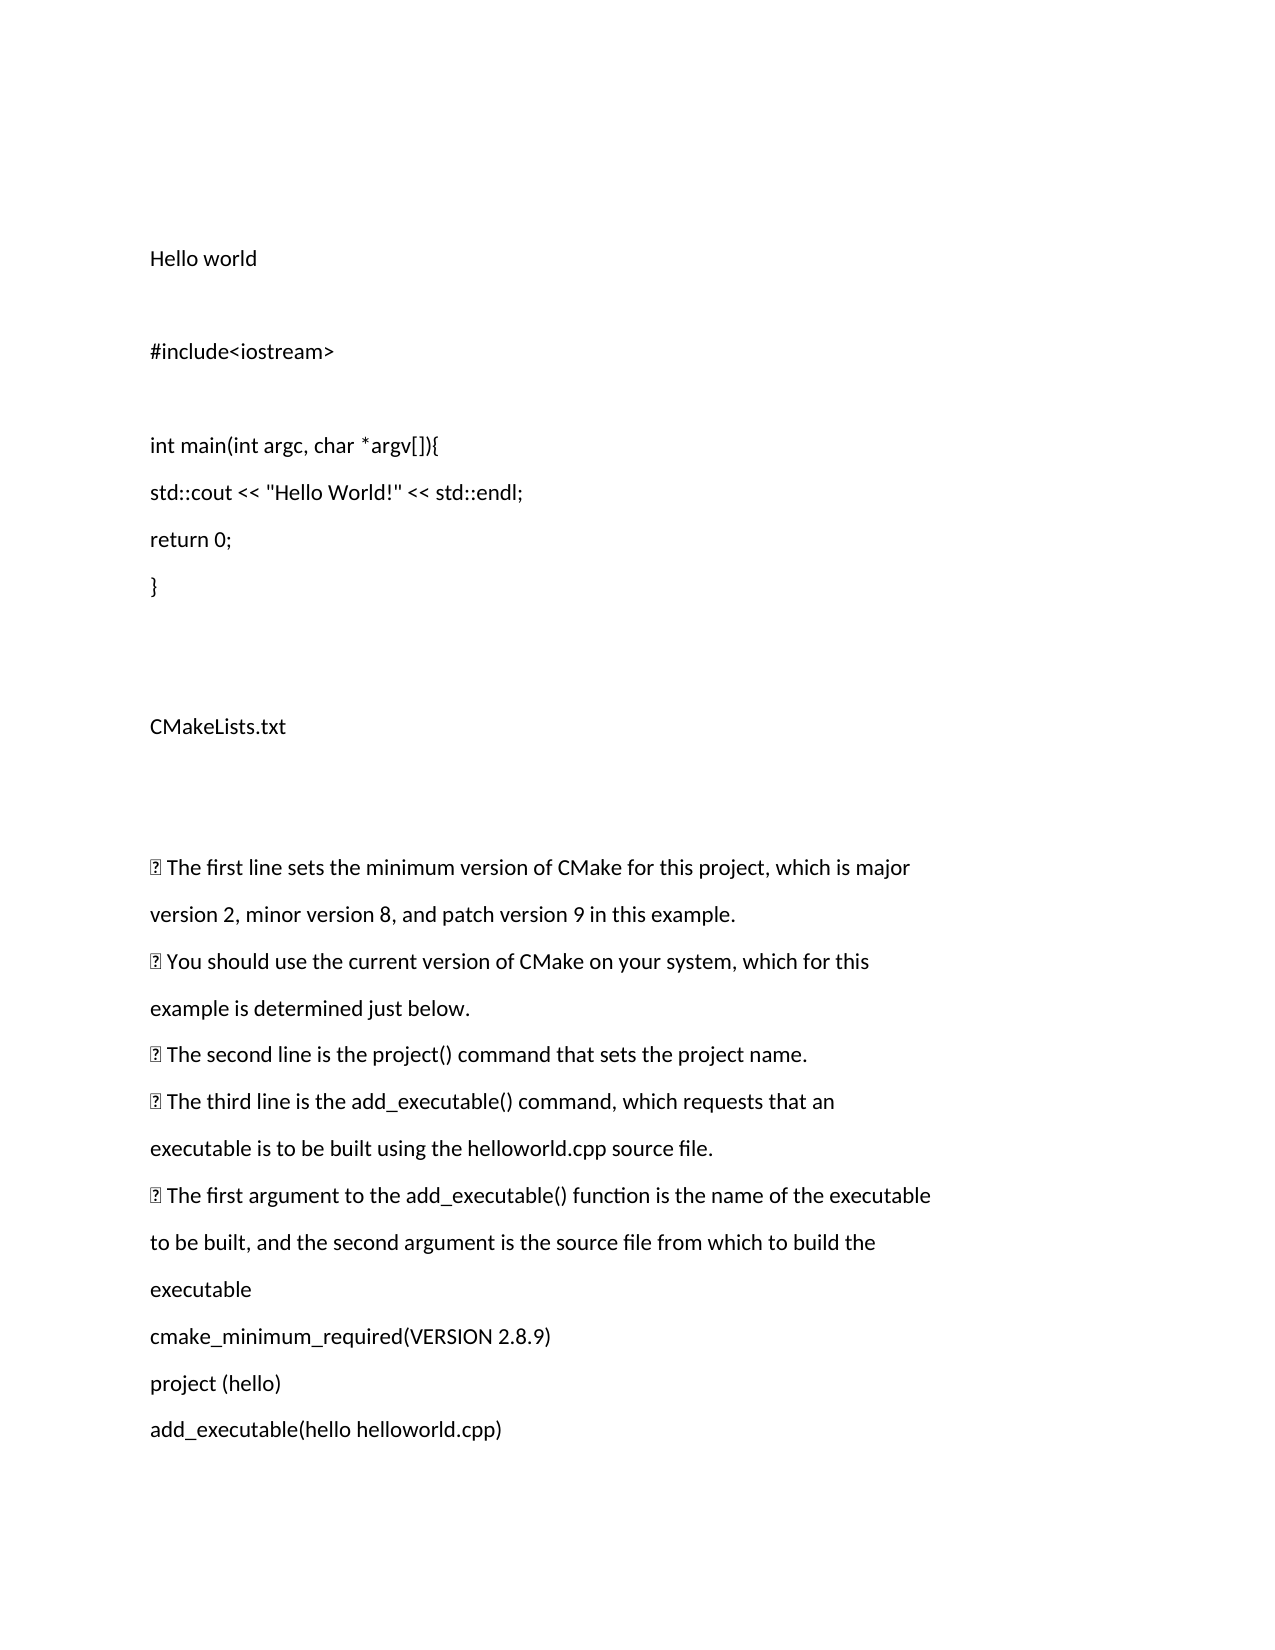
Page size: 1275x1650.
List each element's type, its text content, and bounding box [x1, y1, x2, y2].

text cmake_minimum_required(VERSION 2.8.9) [150, 1322, 1125, 1350]
text return 0; [150, 525, 1125, 553]
text #include<iostream> [150, 337, 1125, 366]
text CMakeLists.txt [150, 712, 1125, 741]
text std::cout << "Hello World!" << std::endl; [150, 478, 1125, 506]
text project (hello) [150, 1369, 1125, 1397]
text add_executable(hello helloworld.cpp) [150, 1416, 1125, 1444]
text  You should use the current version of CMake on your system, which for this [150, 947, 1125, 975]
text int main(int argc, char *argv[]){ [150, 431, 1125, 459]
text version 2, minor version 8, and patch version 9 in this example. [150, 900, 1125, 928]
text  The second line is the project() command that sets the project name. [150, 1041, 1125, 1069]
text executable [150, 1275, 1125, 1303]
text } [150, 572, 1125, 600]
text  The first line sets the minimum version of CMake for this project, which is major [150, 853, 1125, 881]
text  The first argument to the add_executable() function is the name of the executable [150, 1181, 1125, 1209]
text example is determined just below. [150, 994, 1125, 1022]
text executable is to be built using the helloworld.cpp source file. [150, 1134, 1125, 1162]
text Hello world [150, 244, 1125, 272]
text  The third line is the add_executable() command, which requests that an [150, 1087, 1125, 1116]
text to be built, and the second argument is the source file from which to build the [150, 1228, 1125, 1256]
